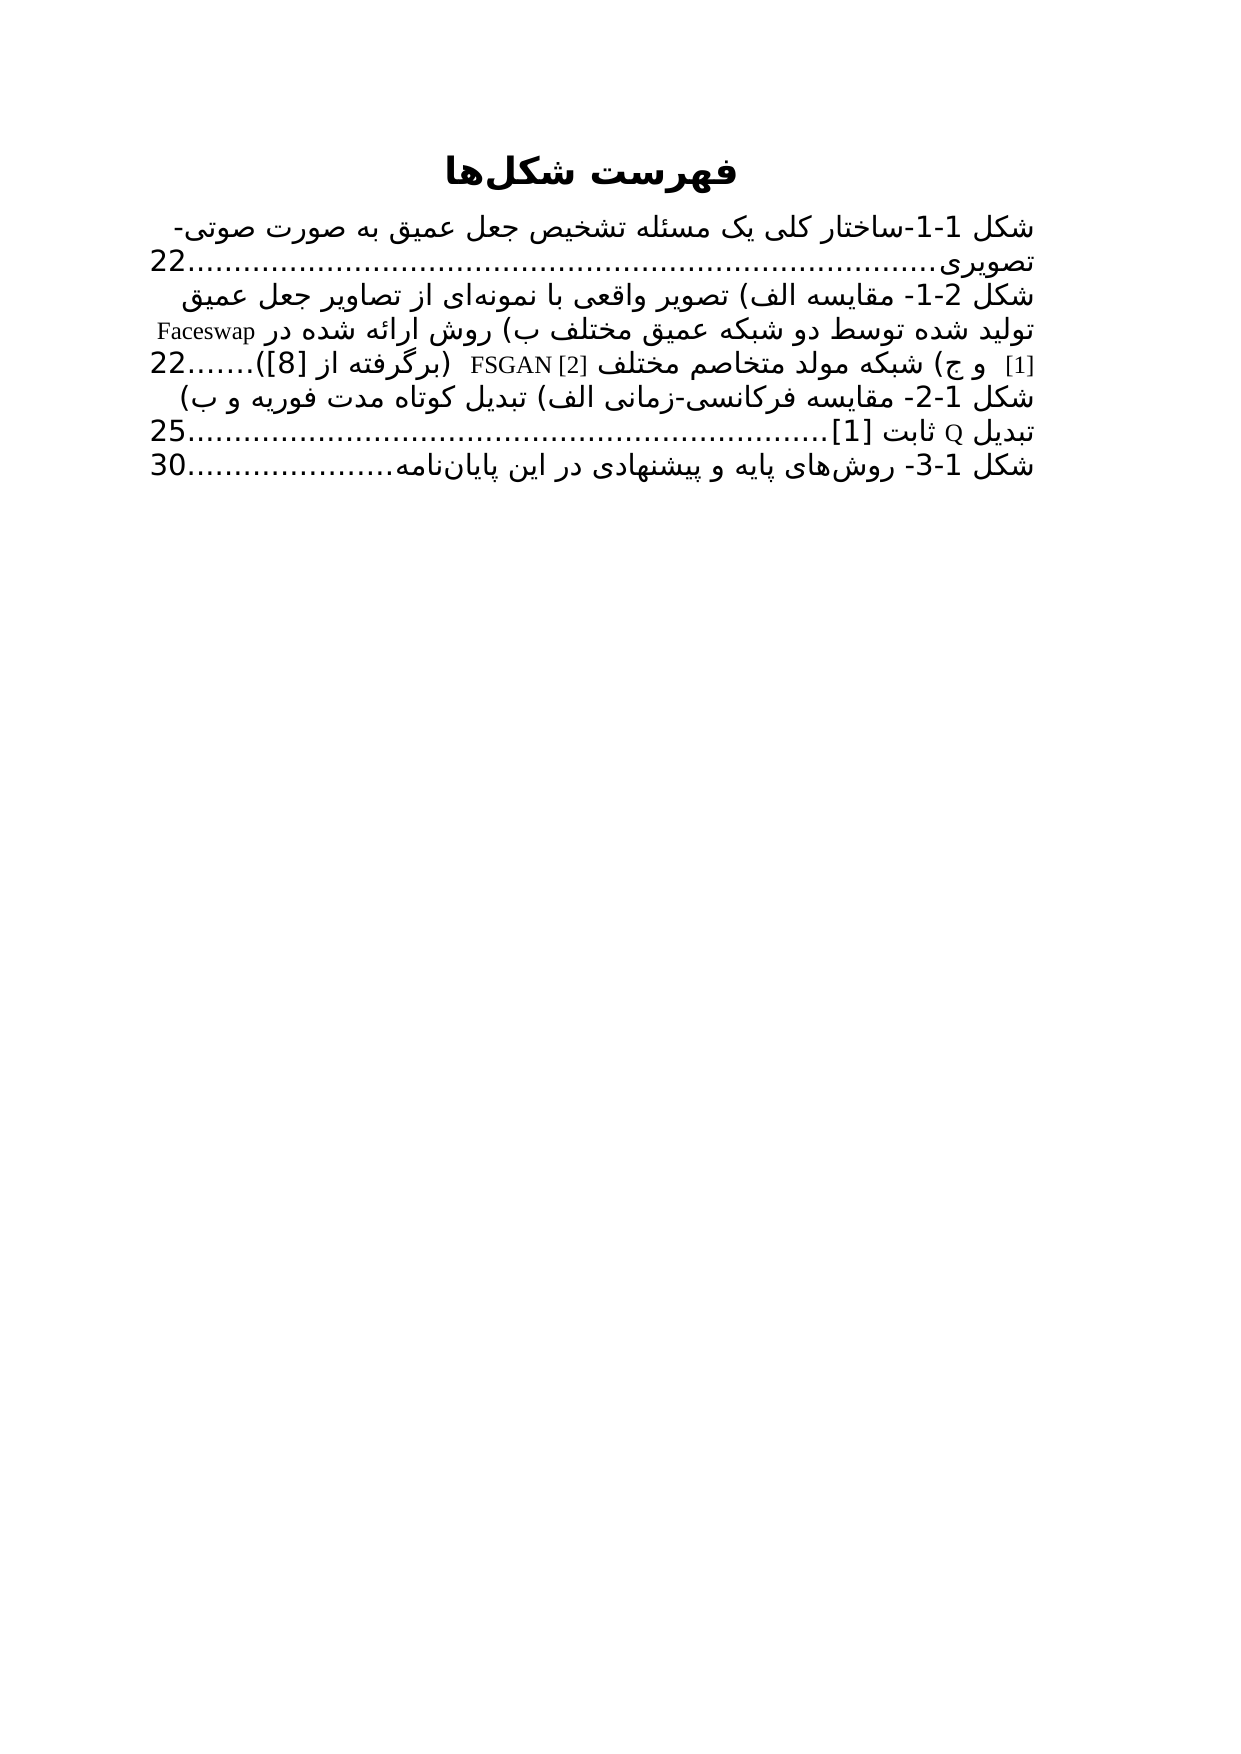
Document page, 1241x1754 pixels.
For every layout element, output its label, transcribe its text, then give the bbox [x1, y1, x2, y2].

text شکل ‏3-1- روش‌های پایه و پیشنهادی در این پایان‌نامه 30 [148, 448, 1035, 482]
text شکل ‏1-1-ساختار کلی یک مسئله تشخیص جعل عمیق به صورت صوتی-تصویری 22 [148, 210, 1035, 278]
text فهرست شکل‌ها [148, 150, 1035, 194]
text شکل ‏2-1- مقایسه فرکانسی-زمانی الف) تبدیل کوتاه مدت فوریه و ب) تبدیل Q ثابت [1] 25 [148, 380, 1035, 448]
text شکل ‏1-2- مقایسه الف) تصویر واقعی با نمونه‌ای از تصاویر جعل عمیق تولید شده توسط دو شبکه‌ عمیق مختلف ب) روش ارائه شده در Faceswap [1] و ج) شبکه مولد متخاصم مختلف FSGAN [2] (برگرفته از [8]) 22 [148, 278, 1035, 380]
